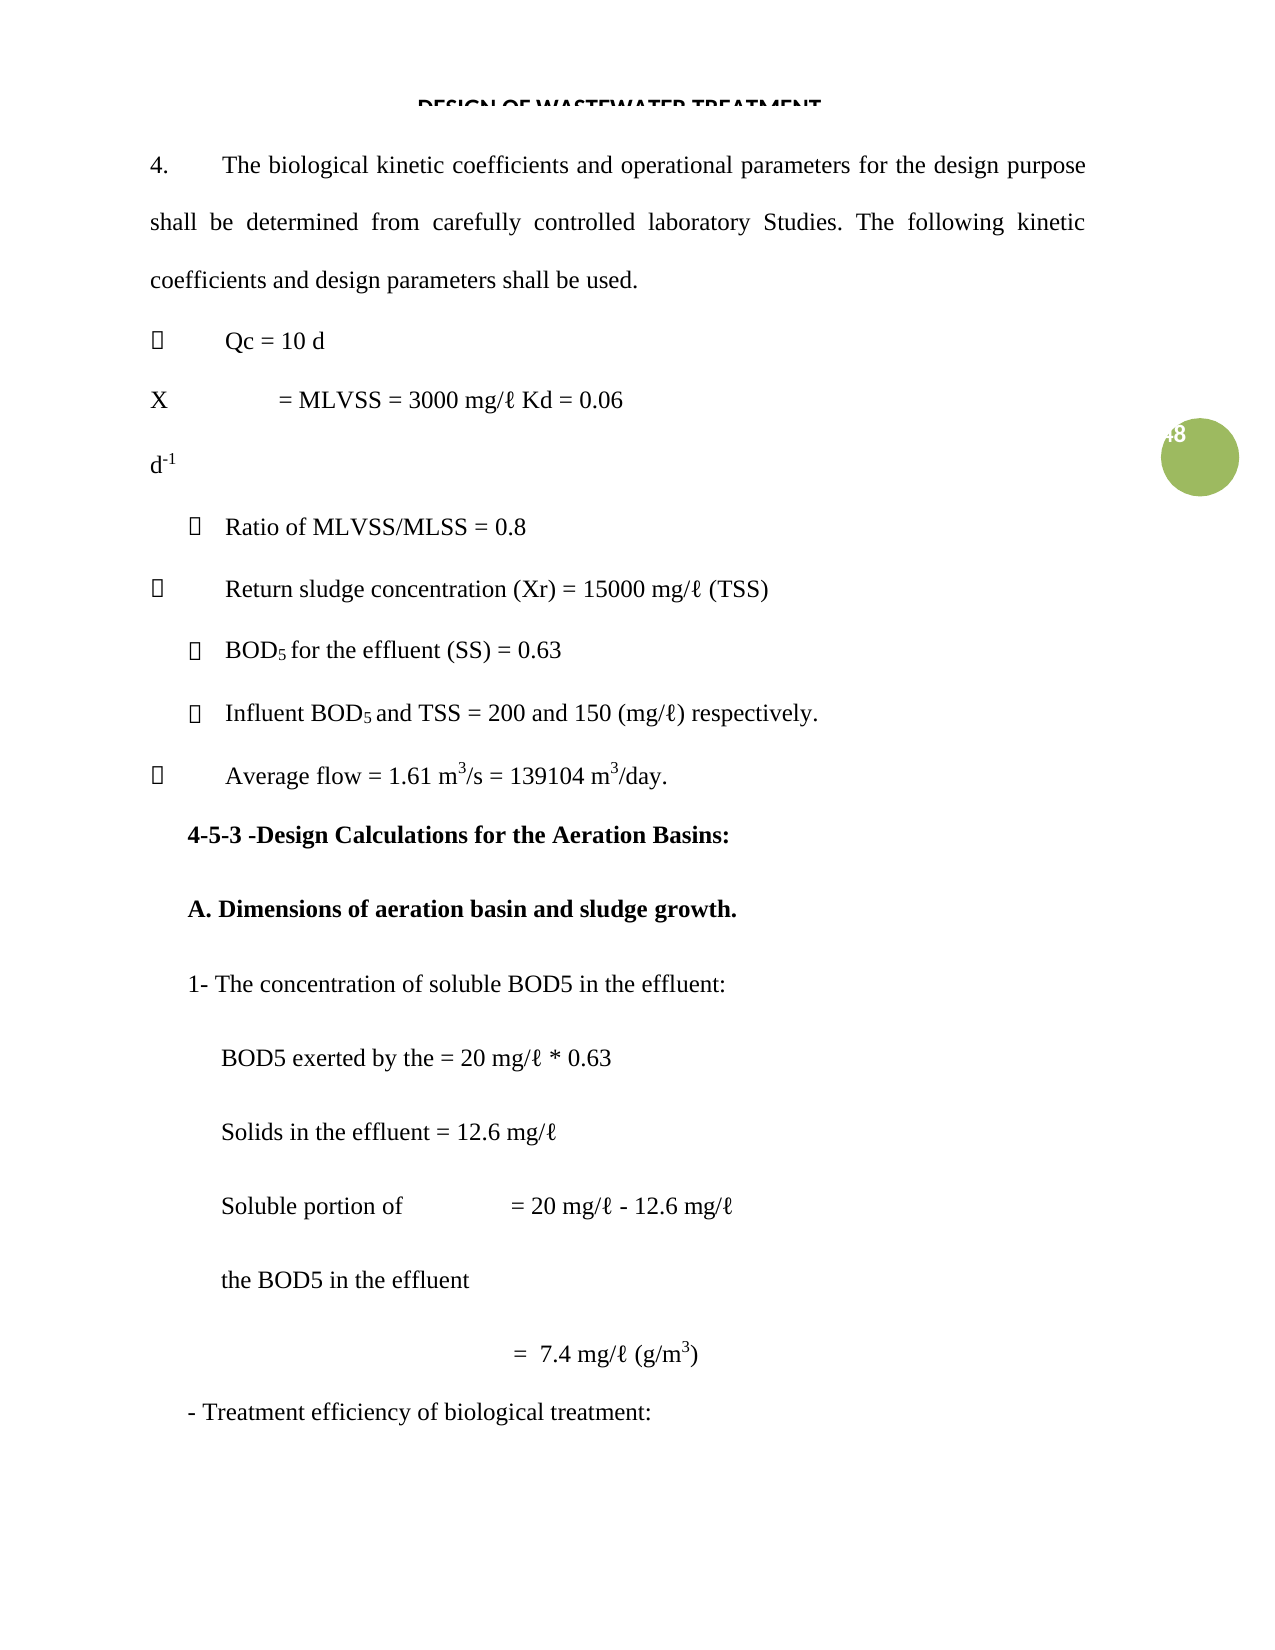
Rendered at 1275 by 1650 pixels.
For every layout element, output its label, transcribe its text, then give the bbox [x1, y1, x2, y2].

subtitle 4-5-3 -Design Calculations for the Aeration Basins: [187, 820, 1250, 849]
list Ratio of MLVSS/MLSS = 0.8 [187, 508, 1250, 542]
text d-1 [150, 441, 1250, 479]
list BOD5 for the effluent (SS) = 0.63 [187, 634, 1250, 668]
list Average flow = 1.61 m3/s = 139104 m3/day. [150, 757, 1250, 792]
text Solids in the effluent = 12.6 mg/ℓ [221, 1117, 1250, 1146]
list The biological kinetic coefficients and operational parameters for the design purpose shall be determined from carefully controlled laboratory Studies. The following kinetic coefficients and design parameters shall be used. [150, 150, 1087, 294]
text Soluble portion of = 20 mg/ℓ - 12.6 mg/ℓ the BOD5 in the effluent [221, 1191, 735, 1294]
text - Treatment efficiency of biological treatment: [187, 1397, 1250, 1426]
text = 7.4 mg/ℓ (g/m3) [67, 1339, 1144, 1368]
text X = MLVSS = 3000 mg/ℓ Kd = 0.06 [150, 385, 1250, 414]
list Qc = 10 d [150, 322, 1250, 356]
list Influent BOD5 and TSS = 200 and 150 (mg/ℓ) respectively. [187, 696, 1250, 731]
list Dimensions of aeration basin and sludge growth. [187, 894, 1250, 923]
text 1- The concentration of soluble BOD5 in the effluent: BOD5 exerted by the = 20 mg/ℓ * 0.63 [187, 969, 728, 1072]
list Return sludge concentration (Xr) = 15000 mg/ℓ (TSS) [150, 571, 1250, 605]
